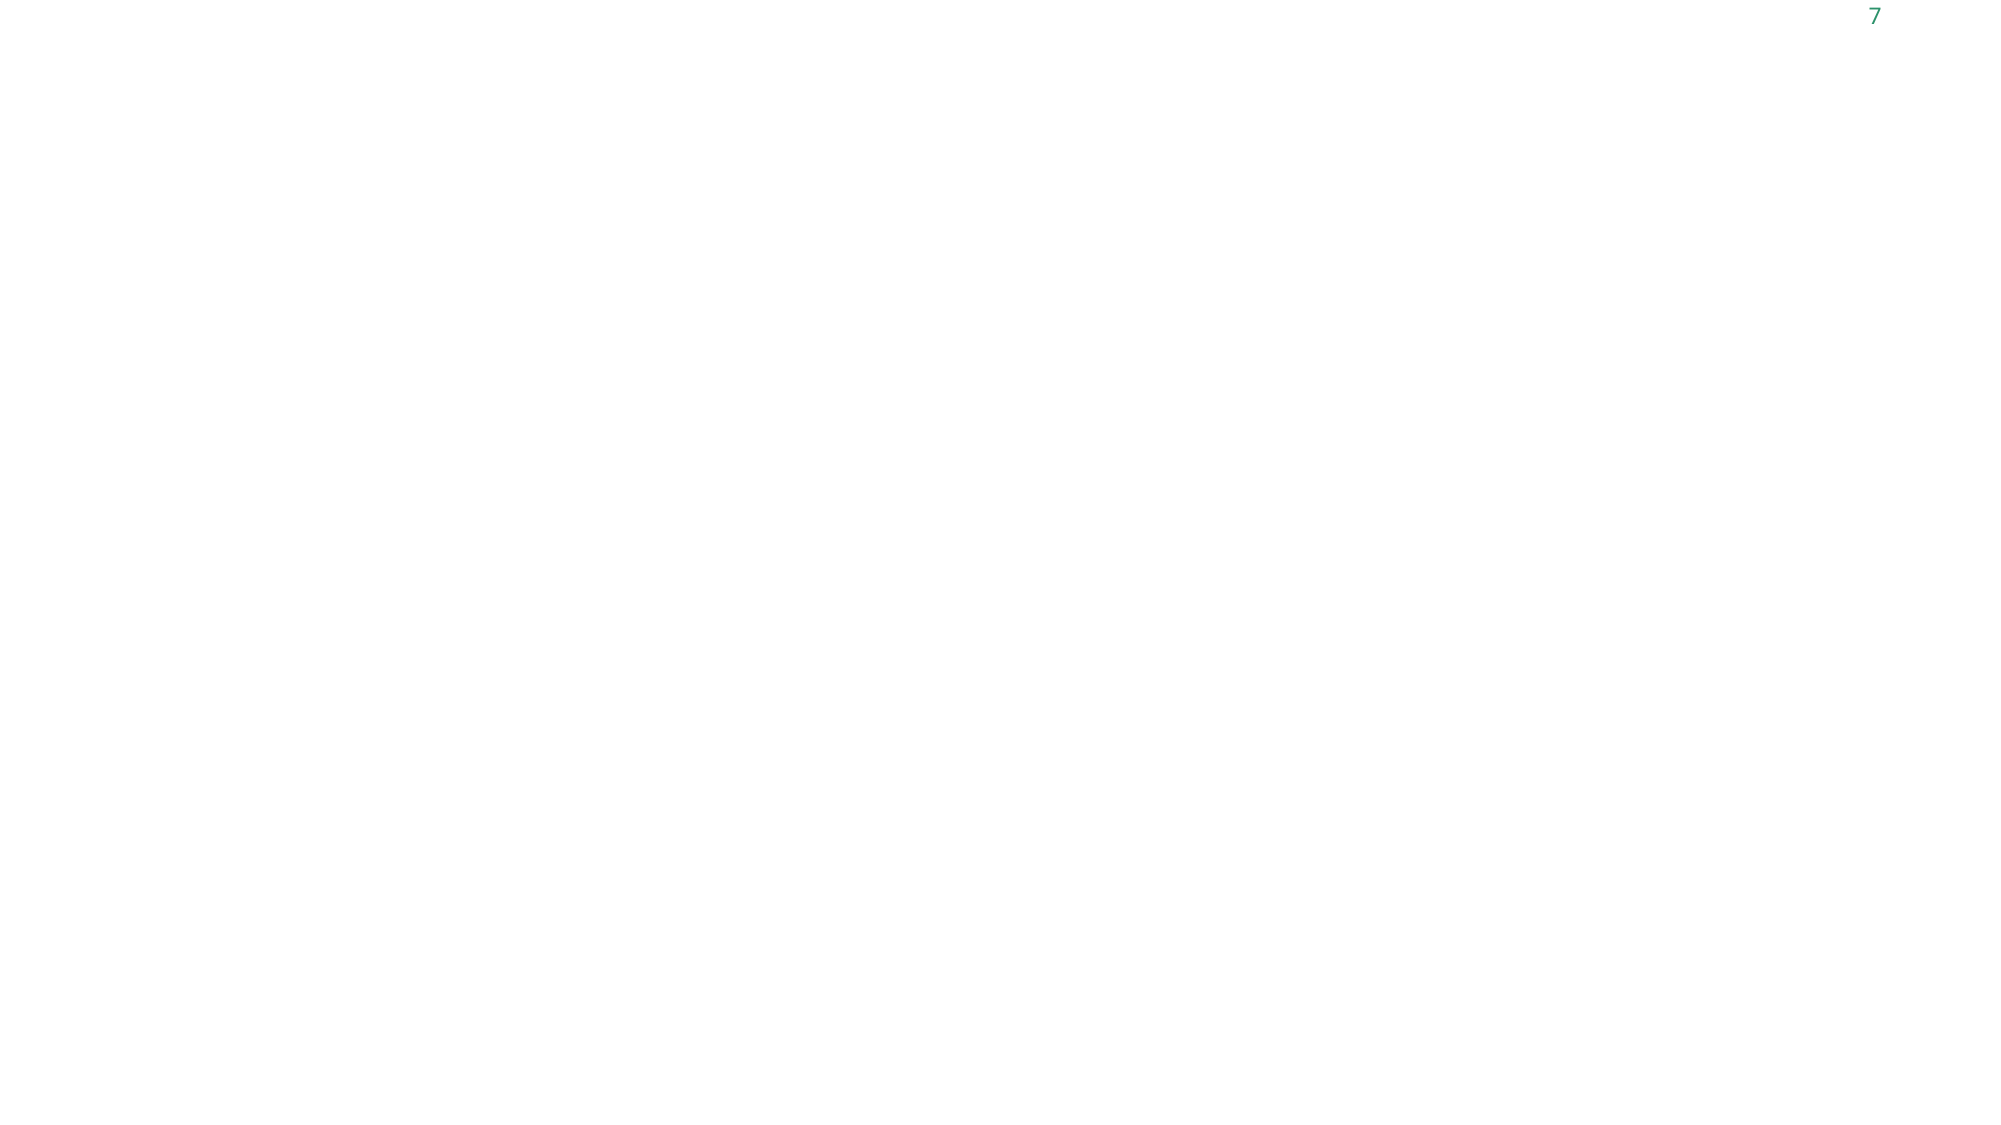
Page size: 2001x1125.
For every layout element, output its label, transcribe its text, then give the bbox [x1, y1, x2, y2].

text 7 [42, 0, 1881, 31]
